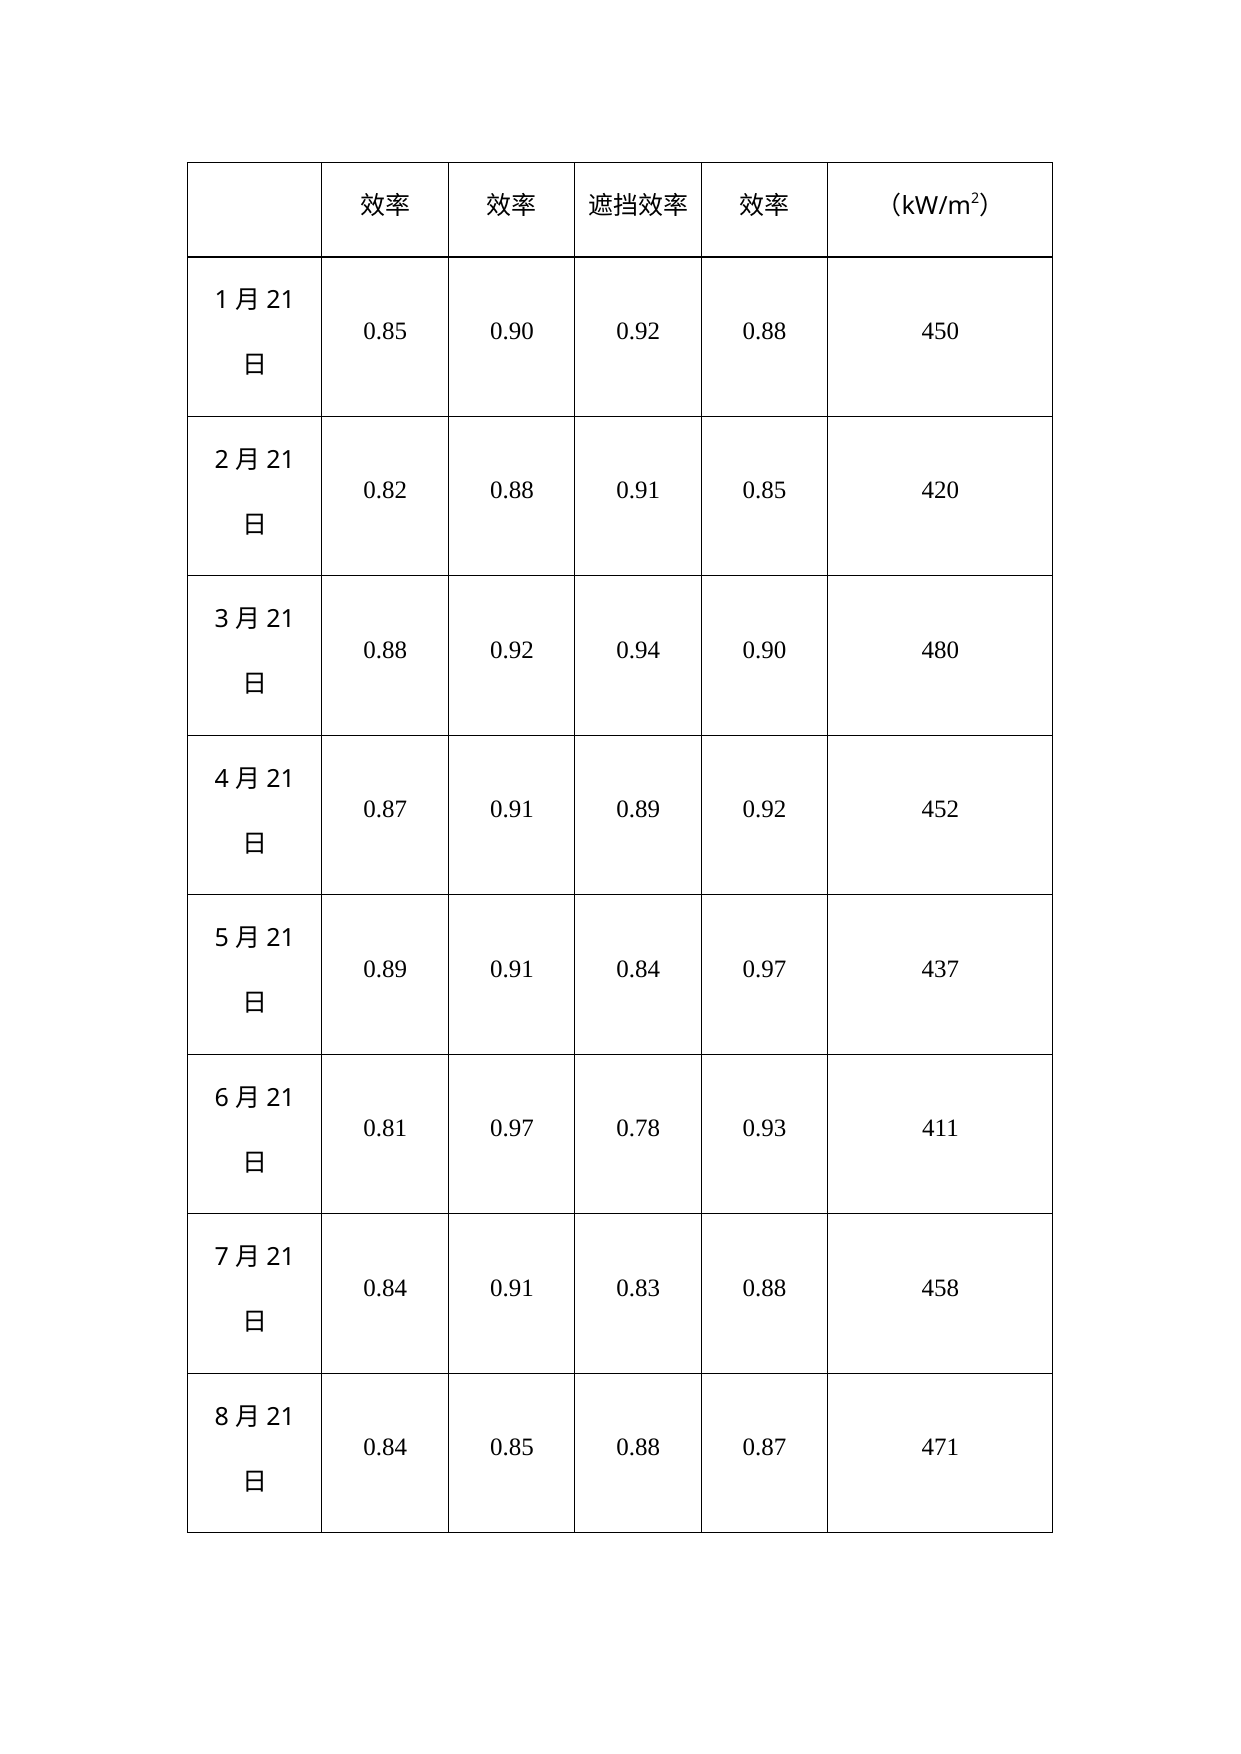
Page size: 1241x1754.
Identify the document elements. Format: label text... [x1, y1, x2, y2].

table_cell 3 月 21 日 [188, 576, 321, 735]
table_header 平均阴影 遮挡效率 [575, 163, 701, 256]
table_cell 0.92 [702, 736, 827, 894]
table_cell 0.91 [449, 895, 574, 1054]
table_cell 0.88 [702, 1214, 827, 1373]
table_cell 1 月 21 日 [188, 258, 321, 416]
table_cell 0.91 [449, 1214, 574, 1373]
table_cell 0.78 [575, 1055, 701, 1213]
table_cell 452 [828, 736, 1052, 894]
table_cell 2 月 21 日 [188, 417, 321, 575]
table_cell 8 月 21 日 [188, 1374, 321, 1532]
table_cell 0.97 [449, 1055, 574, 1213]
table_header 平均光学 效率 [322, 163, 448, 256]
table_cell 0.89 [322, 895, 448, 1054]
table_cell 0.89 [575, 736, 701, 894]
table_cell 7 月 21 日 [188, 1214, 321, 1373]
table_cell 0.94 [575, 576, 701, 735]
table_cell 420 [828, 417, 1052, 575]
table_cell 0.91 [449, 736, 574, 894]
table_cell 0.88 [702, 258, 827, 416]
table_cell 0.91 [575, 417, 701, 575]
table_cell 5 月 21 日 [188, 895, 321, 1054]
table_cell 450 [828, 258, 1052, 416]
table_cell 0.85 [449, 1374, 574, 1532]
table_cell 0.84 [322, 1374, 448, 1532]
table_cell 6 月 21 日 [188, 1055, 321, 1213]
table_cell 471 [828, 1374, 1052, 1532]
table_cell 0.81 [322, 1055, 448, 1213]
table_cell 0.92 [449, 576, 574, 735]
table_cell 0.97 [702, 895, 827, 1054]
table_cell 0.87 [322, 736, 448, 894]
table_header 平均余弦 效率 [449, 163, 574, 256]
table_cell 0.85 [322, 258, 448, 416]
table_cell 437 [828, 895, 1052, 1054]
table_cell 0.90 [449, 258, 574, 416]
table_cell 0.83 [575, 1214, 701, 1373]
table_cell 0.88 [322, 576, 448, 735]
table_cell 411 [828, 1055, 1052, 1213]
table_cell 0.82 [322, 417, 448, 575]
table_cell 0.84 [575, 895, 701, 1054]
table_cell 458 [828, 1214, 1052, 1373]
table_header 日期 [188, 163, 321, 256]
table_cell 0.84 [322, 1214, 448, 1373]
table_cell 0.85 [702, 417, 827, 575]
table_cell 0.92 [575, 258, 701, 416]
table_cell 0.88 [575, 1374, 701, 1532]
table_cell 480 [828, 576, 1052, 735]
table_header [828, 163, 1052, 256]
table_cell 0.93 [702, 1055, 827, 1213]
table_cell 0.90 [702, 576, 827, 735]
table_cell 0.88 [449, 417, 574, 575]
table_cell 4 月 21 日 [188, 736, 321, 894]
table_header 平均截断 效率 [702, 163, 827, 256]
table_cell 0.87 [702, 1374, 827, 1532]
